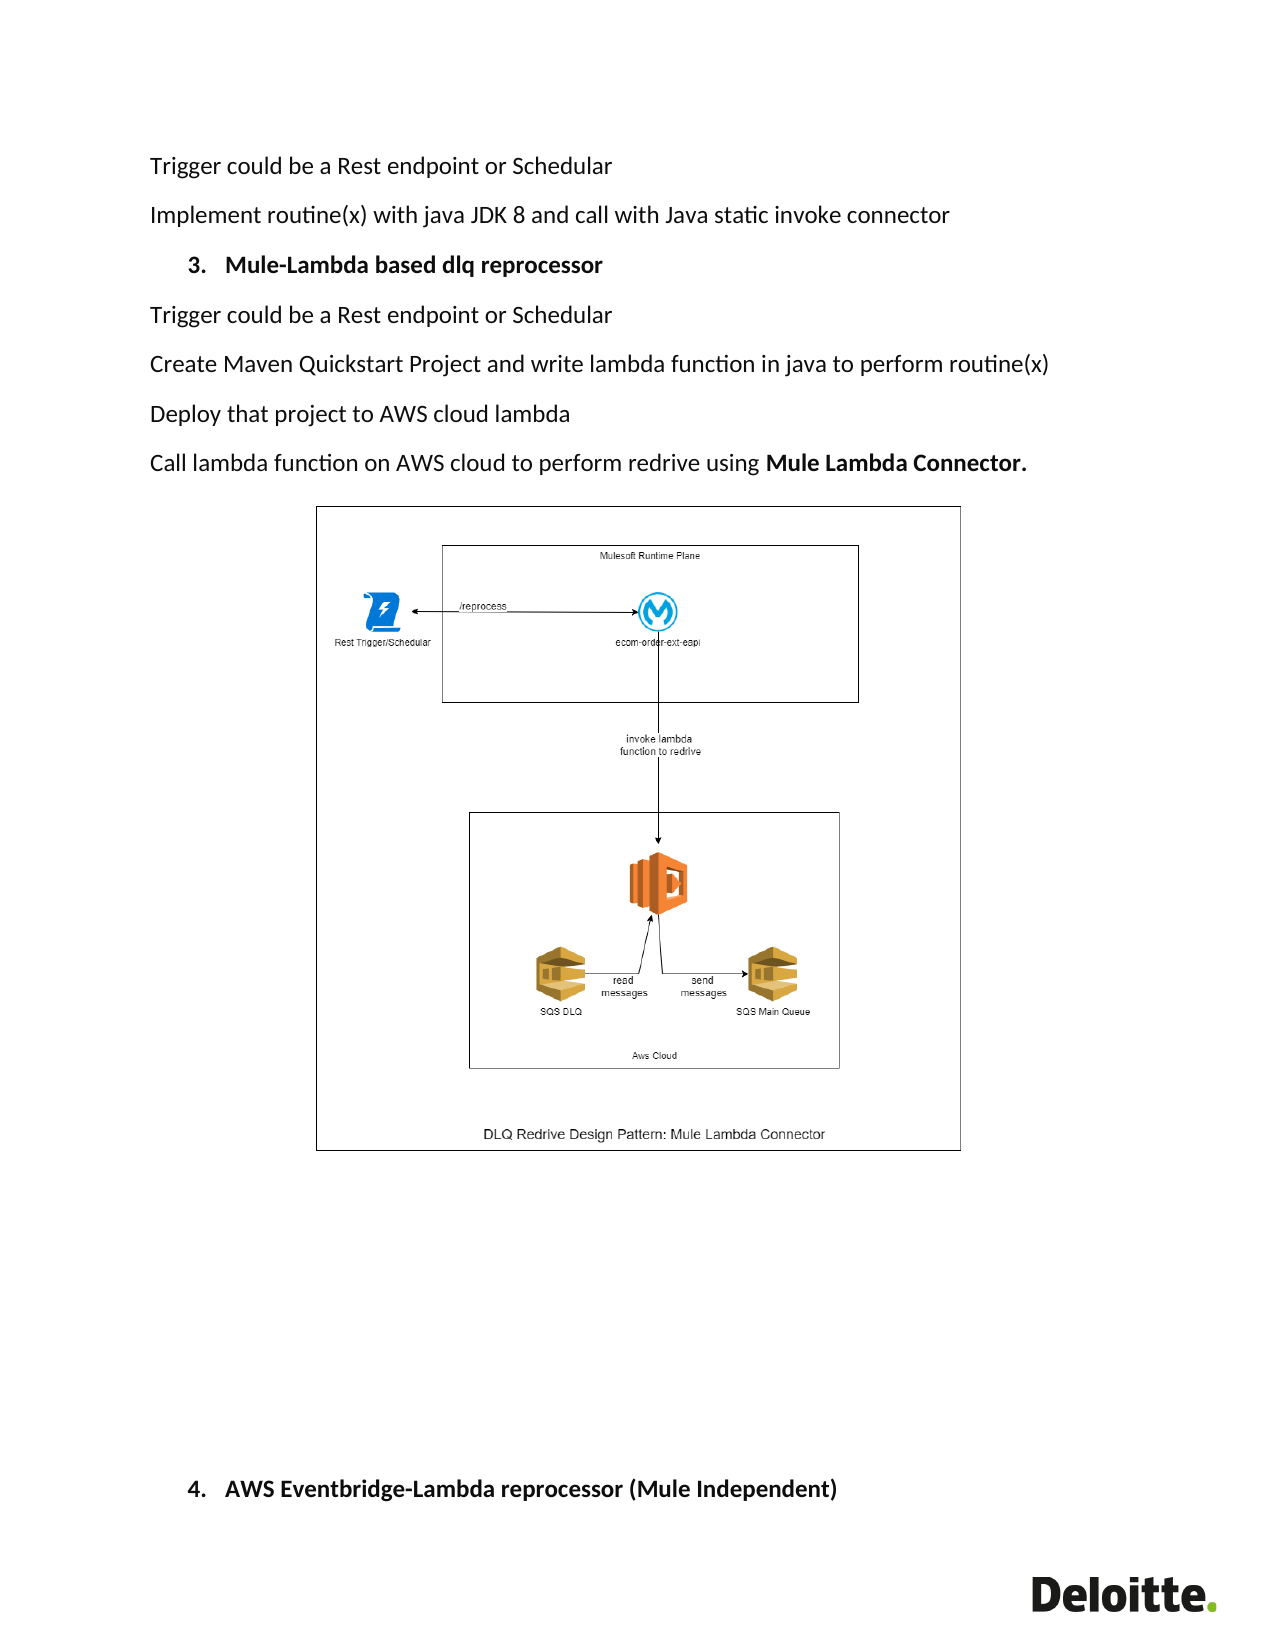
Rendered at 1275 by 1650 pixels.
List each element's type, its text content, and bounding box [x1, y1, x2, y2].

list AWS Eventbridge-Lambda reprocessor (Mule Independent) [187, 1473, 1125, 1503]
picture [1032, 1577, 1217, 1612]
picture [307, 497, 968, 1157]
text Trigger could be a Rest endpoint or Schedular [150, 150, 1125, 181]
text Deploy that project to AWS cloud lambda [150, 398, 1125, 428]
text Create Maven Quickstart Project and write lambda function in java to perform routine(x) [150, 348, 1125, 379]
text Call lambda function on AWS cloud to perform redrive using Mule Lambda Connector. [150, 447, 1125, 478]
list Mule-Lambda based dlq reprocessor [187, 249, 1125, 280]
text Trigger could be a Rest endpoint or Schedular [150, 299, 1125, 329]
text Implement routine(x) with java JDK 8 and call with Java static invoke connector [150, 199, 1125, 230]
